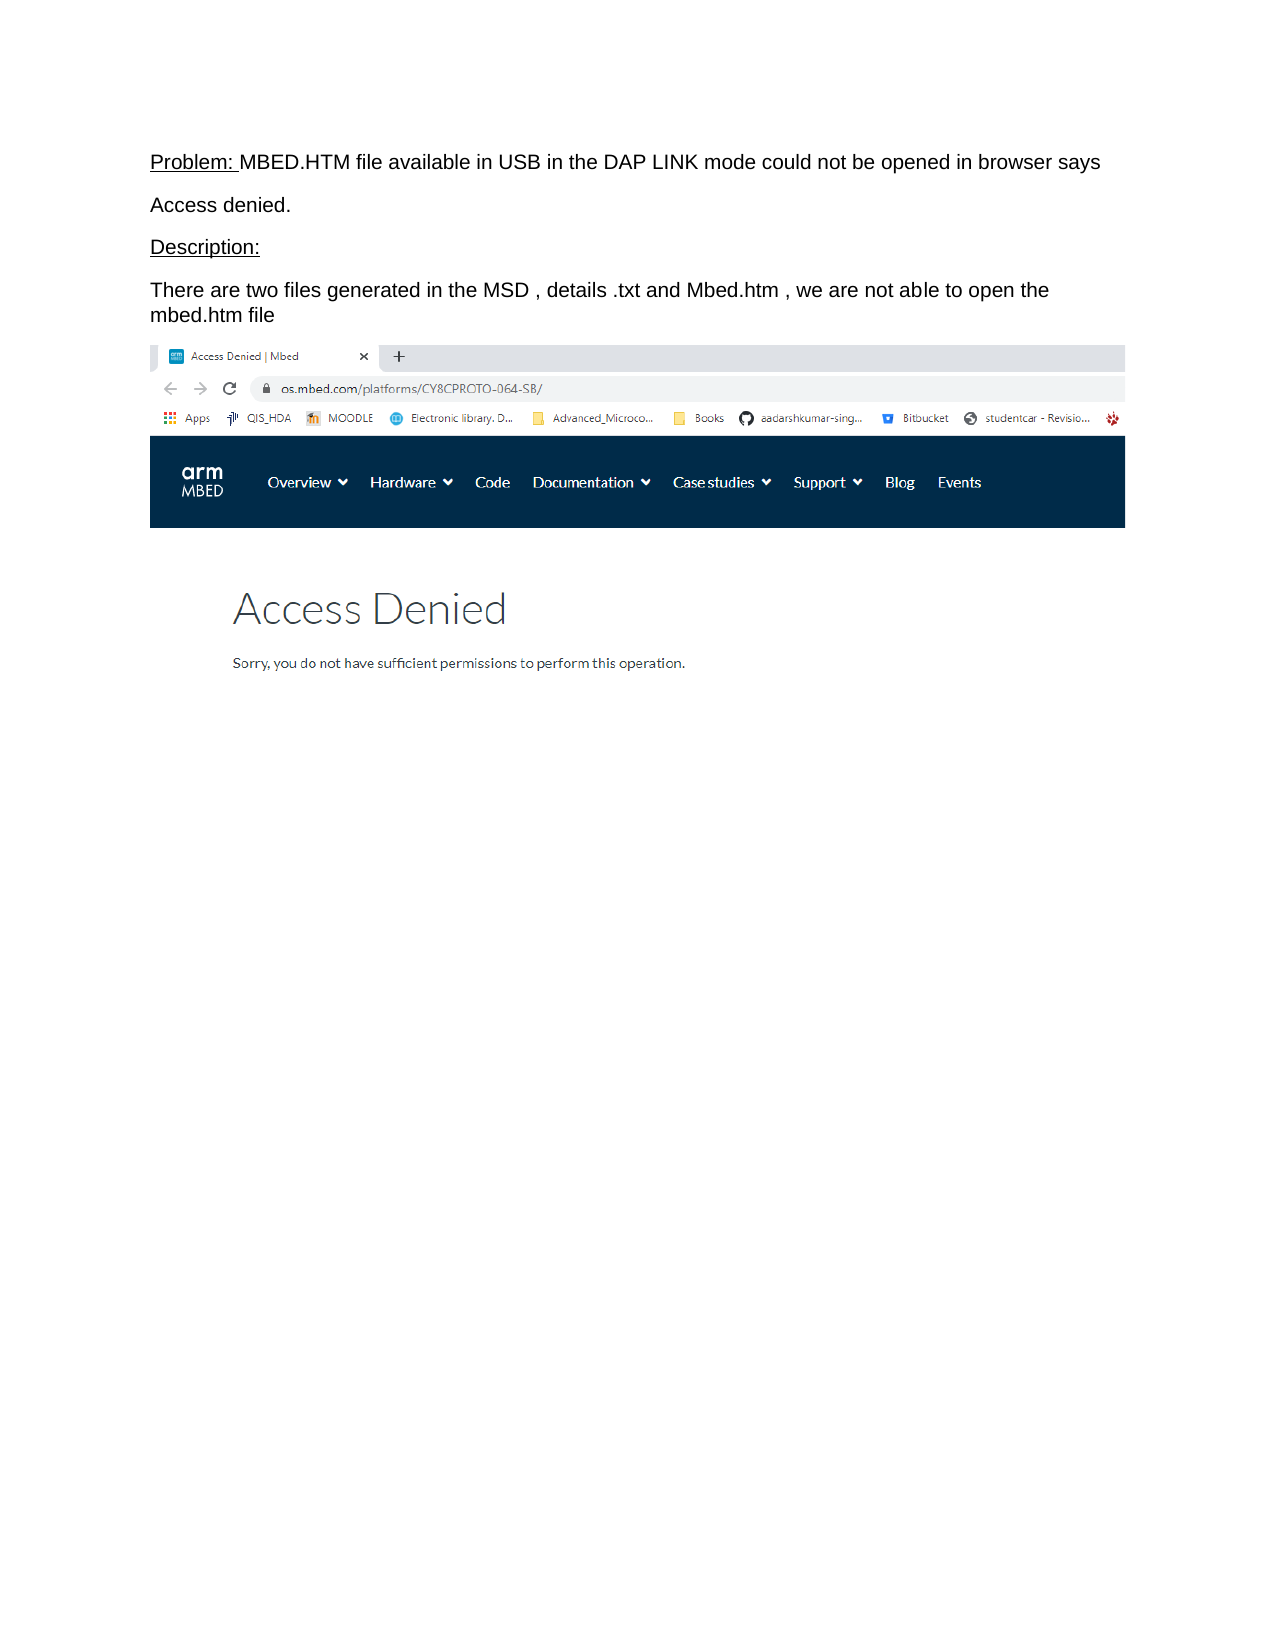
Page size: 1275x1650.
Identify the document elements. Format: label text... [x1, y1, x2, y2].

text There are two files generated in the MSD , details .txt and Mbed.htm , we are not able to open the mbed.htm file [150, 277, 1125, 327]
text Description: [150, 235, 1125, 259]
picture [150, 345, 1125, 856]
text Access denied. [150, 192, 1125, 216]
text Problem: MBED.HTM file available in USB in the DAP LINK mode could not be opened in browser says [150, 150, 1125, 174]
